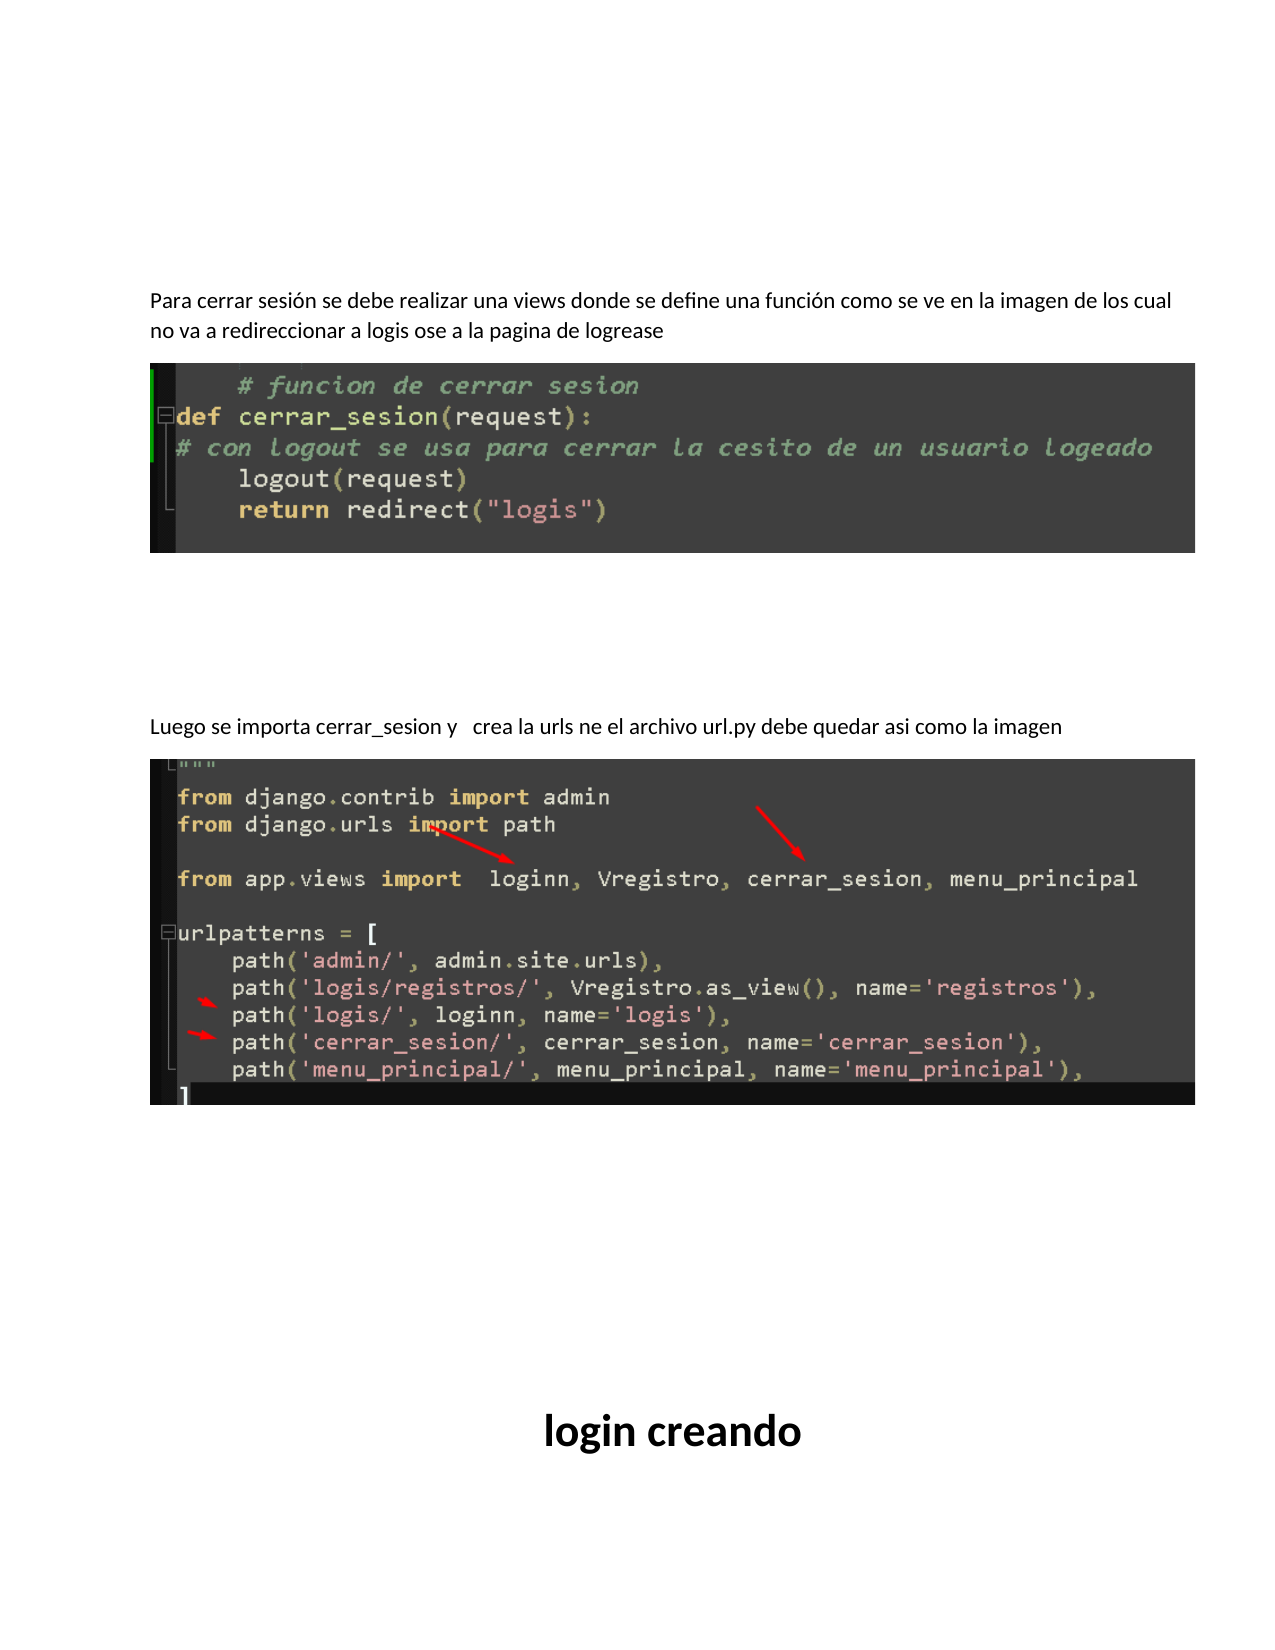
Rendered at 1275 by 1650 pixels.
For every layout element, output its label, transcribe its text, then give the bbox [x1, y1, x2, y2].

picture [150, 759, 1196, 1105]
text Luego se importa cerrar_sesion y crea la urls ne el archivo url.py debe quedar asi como la imagen [150, 712, 1195, 740]
picture [150, 363, 1196, 553]
text login creando [150, 1402, 1195, 1457]
text Para cerrar sesión se debe realizar una views donde se define una función como se ve en la imagen de los cual no va a redireccionar a logis ose a la pagina de logrease [150, 286, 1195, 344]
